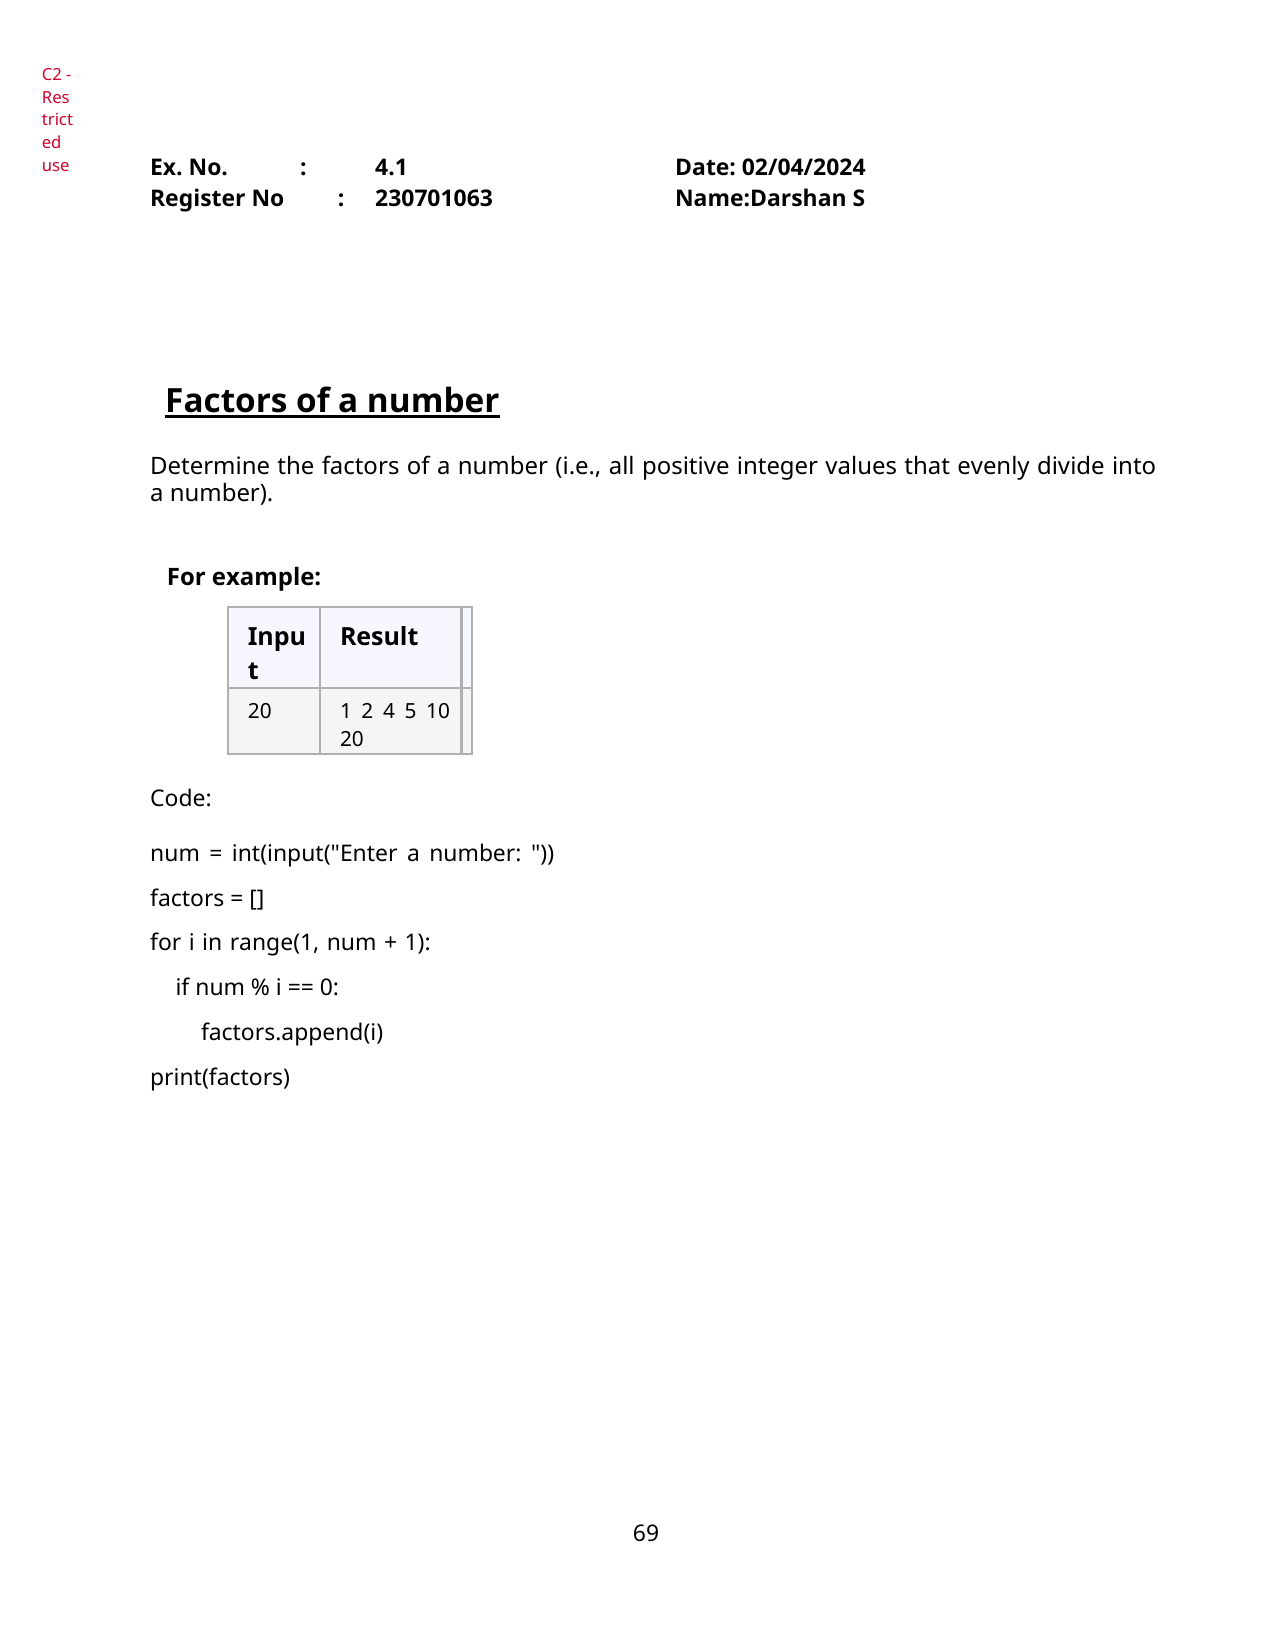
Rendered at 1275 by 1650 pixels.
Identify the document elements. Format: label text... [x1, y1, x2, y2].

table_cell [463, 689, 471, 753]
text Code: [150, 782, 1158, 813]
text Factors of a number [165, 377, 1110, 423]
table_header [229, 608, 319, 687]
text num = int(input("Enter a number: ")) factors = [] [150, 837, 554, 913]
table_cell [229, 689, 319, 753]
subtitle For example: [150, 560, 1158, 593]
text Ex. No. : 4.1 Date: 02/04/2024 [150, 151, 1158, 182]
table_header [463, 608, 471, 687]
text for i in range(1, num + 1): if num % i == 0: [150, 926, 431, 1002]
text Register No : 230701063 Name:Darshan S [150, 182, 1158, 213]
text Determine the factors of a number (i.e., all positive integer values that evenly divide into a number). [150, 453, 1158, 508]
text factors.append(i) print(factors) [150, 1016, 431, 1092]
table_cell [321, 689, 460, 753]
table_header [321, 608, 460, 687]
